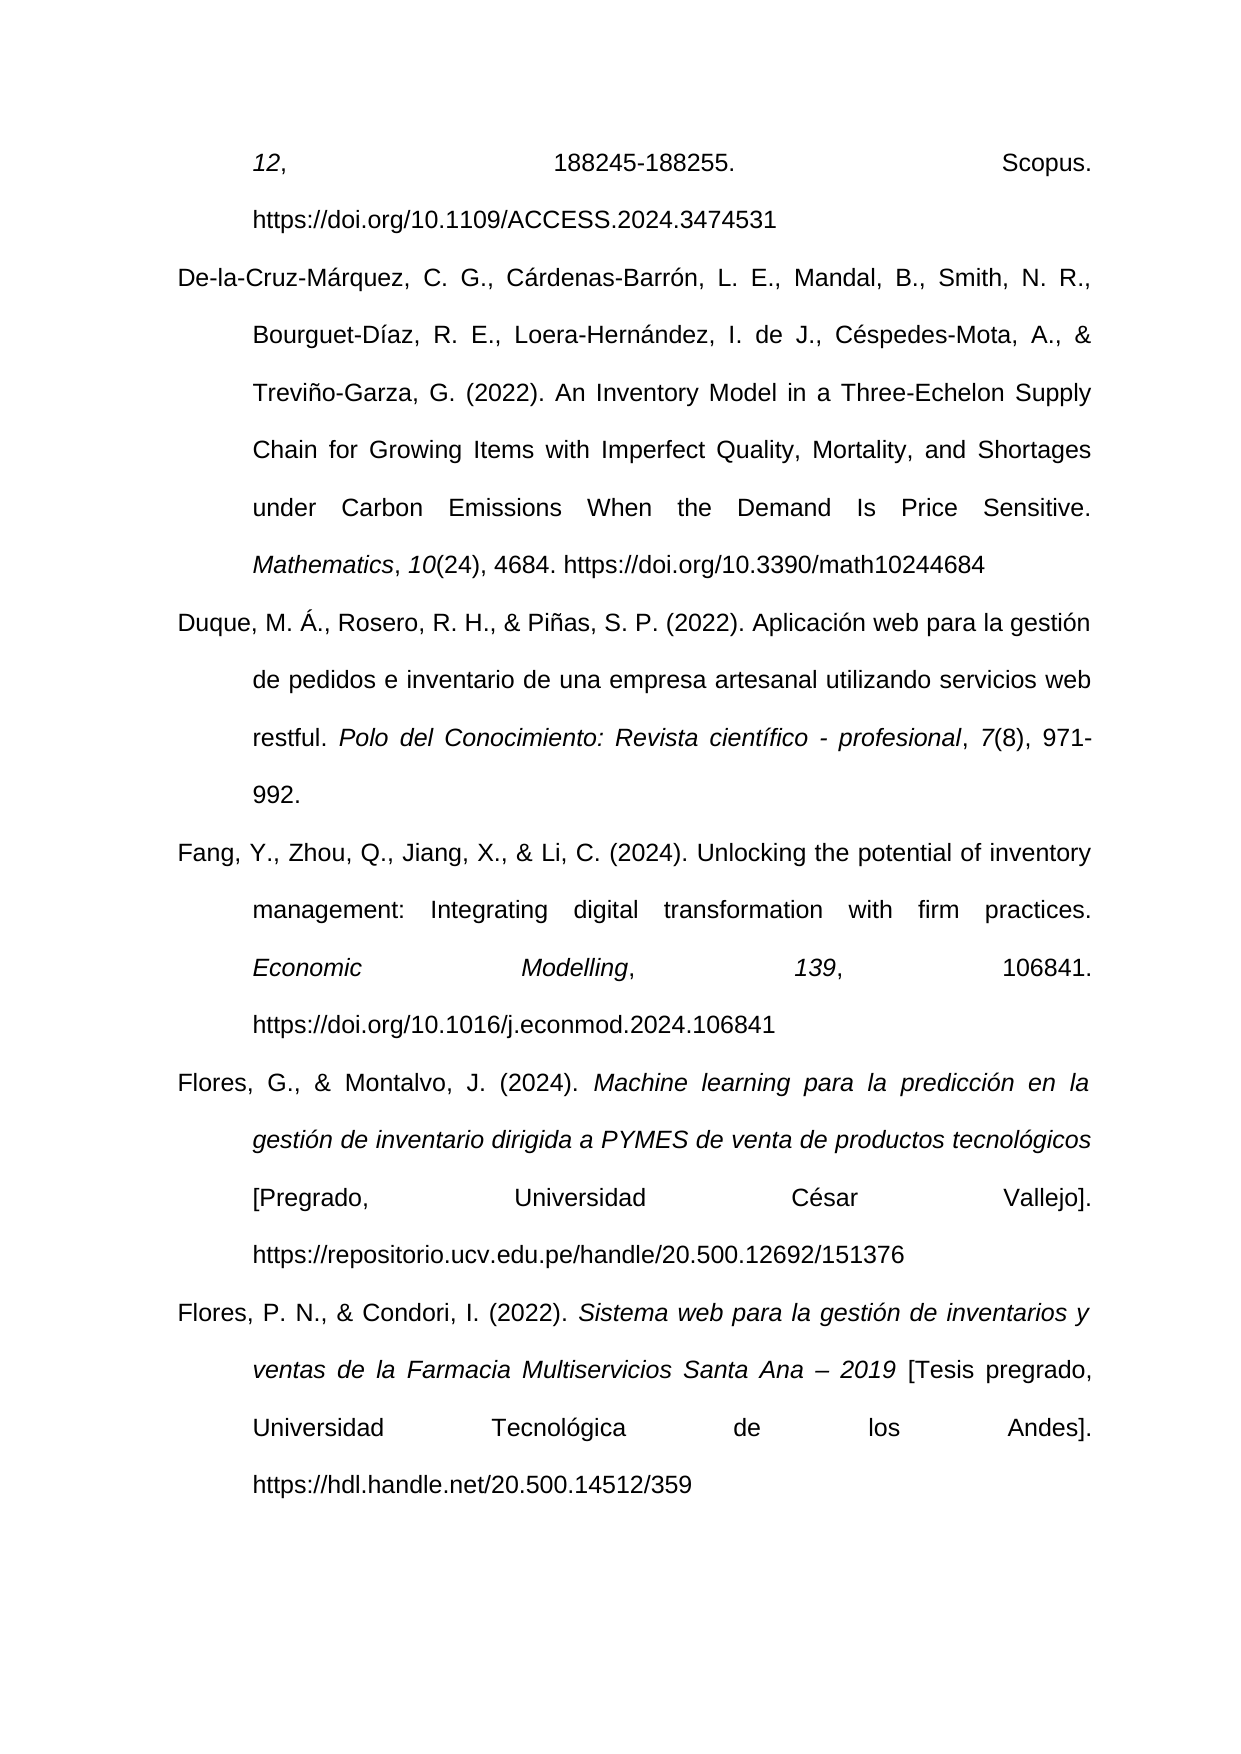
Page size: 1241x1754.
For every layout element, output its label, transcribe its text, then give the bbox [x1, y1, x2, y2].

text Duque, M. Á., Rosero, R. H., & Piñas, S. P. (2022). Aplicación web para la gestión de pedidos e inventario de una empresa artesanal utilizando servicios web restful. Polo del Conocimiento: Revista científico - profesional, 7(8), 971-992. [177, 608, 1092, 809]
text Fang, Y., Zhou, Q., Jiang, X., & Li, C. (2024). Unlocking the potential of inventory management: Integrating digital transformation with firm practices. Economic Modelling, 139, 106841. https://doi.org/10.1016/j.econmod.2024.106841 [177, 838, 1092, 1039]
text De-la-Cruz-Márquez, C. G., Cárdenas-Barrón, L. E., Mandal, B., Smith, N. R., Bourguet-Díaz, R. E., Loera-Hernández, I. de J., Céspedes-Mota, A., & Treviño-Garza, G. (2022). An Inventory Model in a Three-Echelon Supply Chain for Growing Items with Imperfect Quality, Mortality, and Shortages under Carbon Emissions When the Demand Is Price Sensitive. Mathematics, 10(24), 4684. https://doi.org/10.3390/math10244684 [177, 263, 1092, 579]
text Flores, P. N., & Condori, I. (2022). Sistema web para la gestión de inventarios y ventas de la Farmacia Multiservicios Santa Ana – 2019 [Tesis pregrado, Universidad Tecnológica de los Andes]. https://hdl.handle.net/20.500.14512/359 [177, 1298, 1092, 1499]
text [177, 148, 1092, 234]
text Flores, G., & Montalvo, J. (2024). Machine learning para la predicción en la gestión de inventario dirigida a PYMES de venta de productos tecnológicos [Pregrado, Universidad César Vallejo]. https://repositorio.ucv.edu.pe/handle/20.500.12692/151376 [177, 1068, 1092, 1269]
